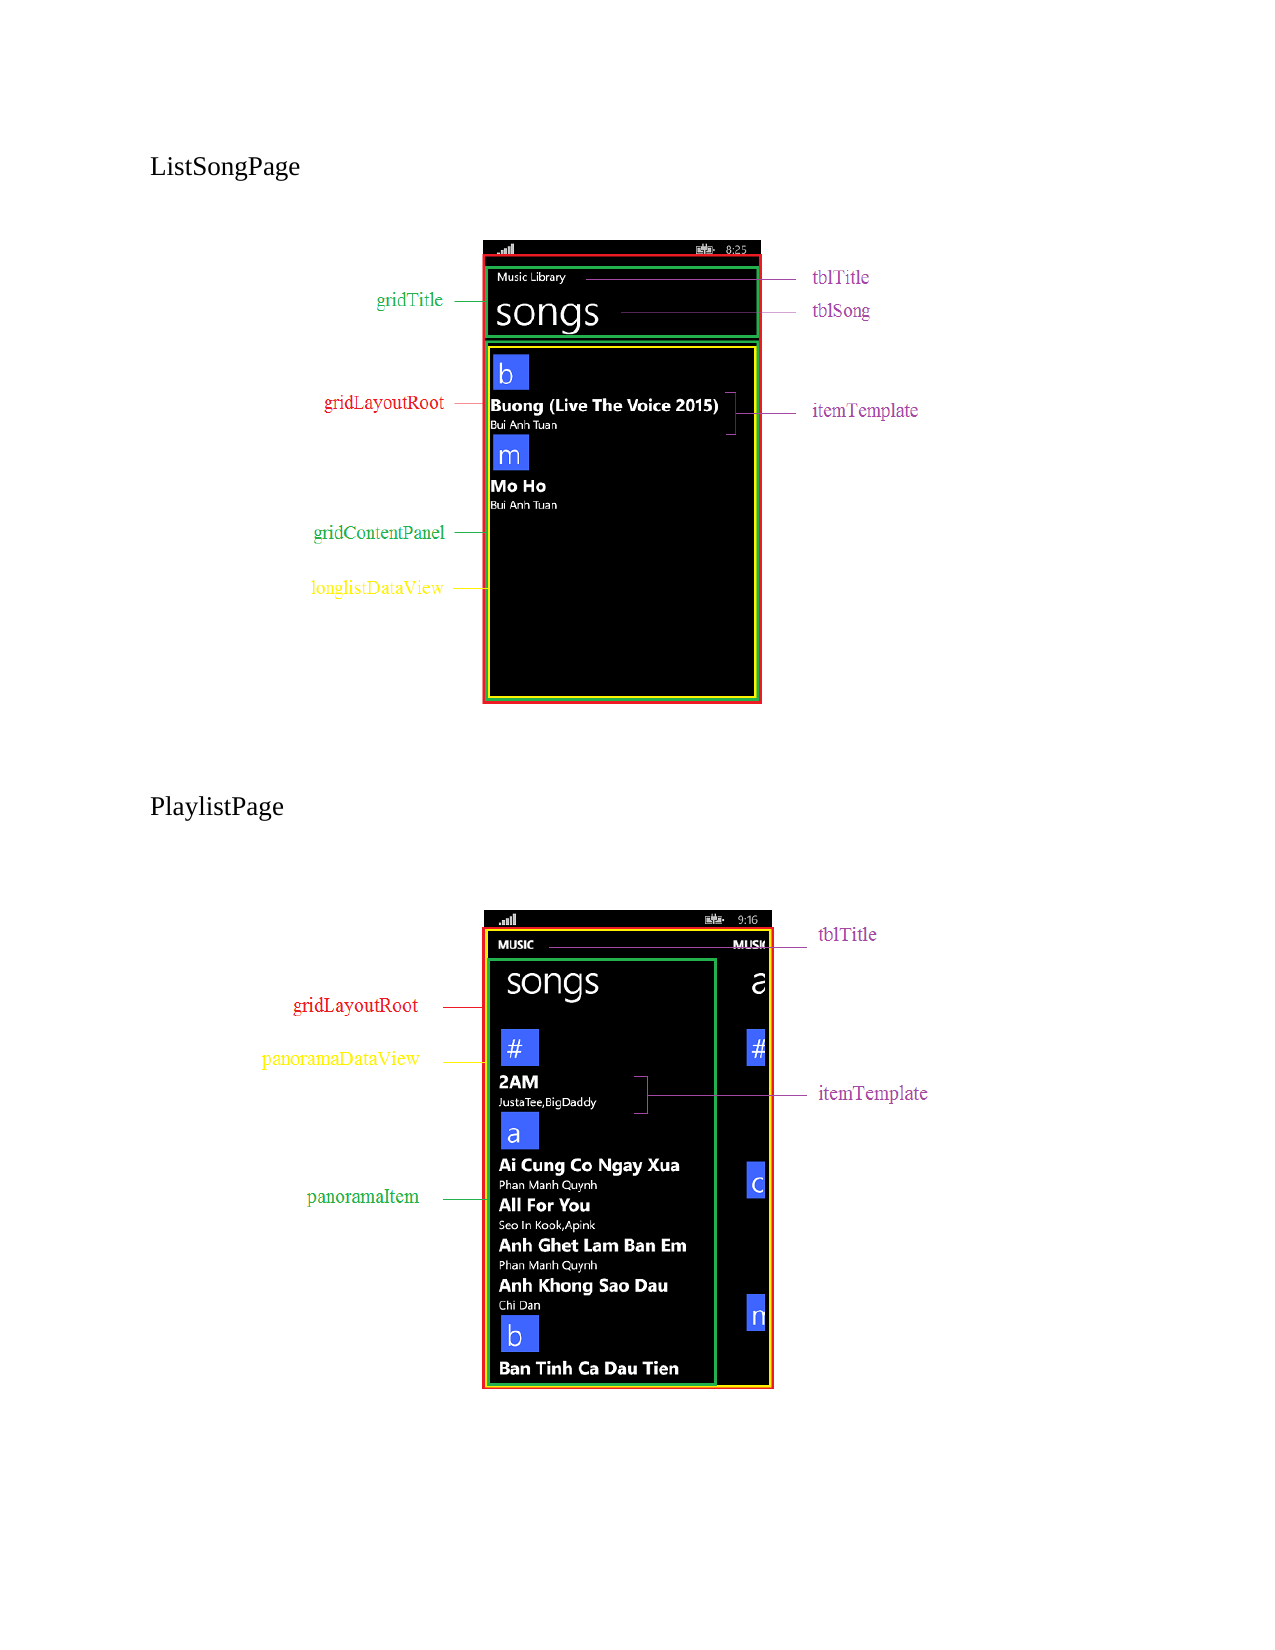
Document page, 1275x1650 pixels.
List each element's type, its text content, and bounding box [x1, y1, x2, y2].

picture [229, 872, 973, 1407]
text ListSongPage [150, 150, 1125, 181]
picture [286, 214, 953, 719]
text PlaylistPage [150, 791, 1125, 822]
